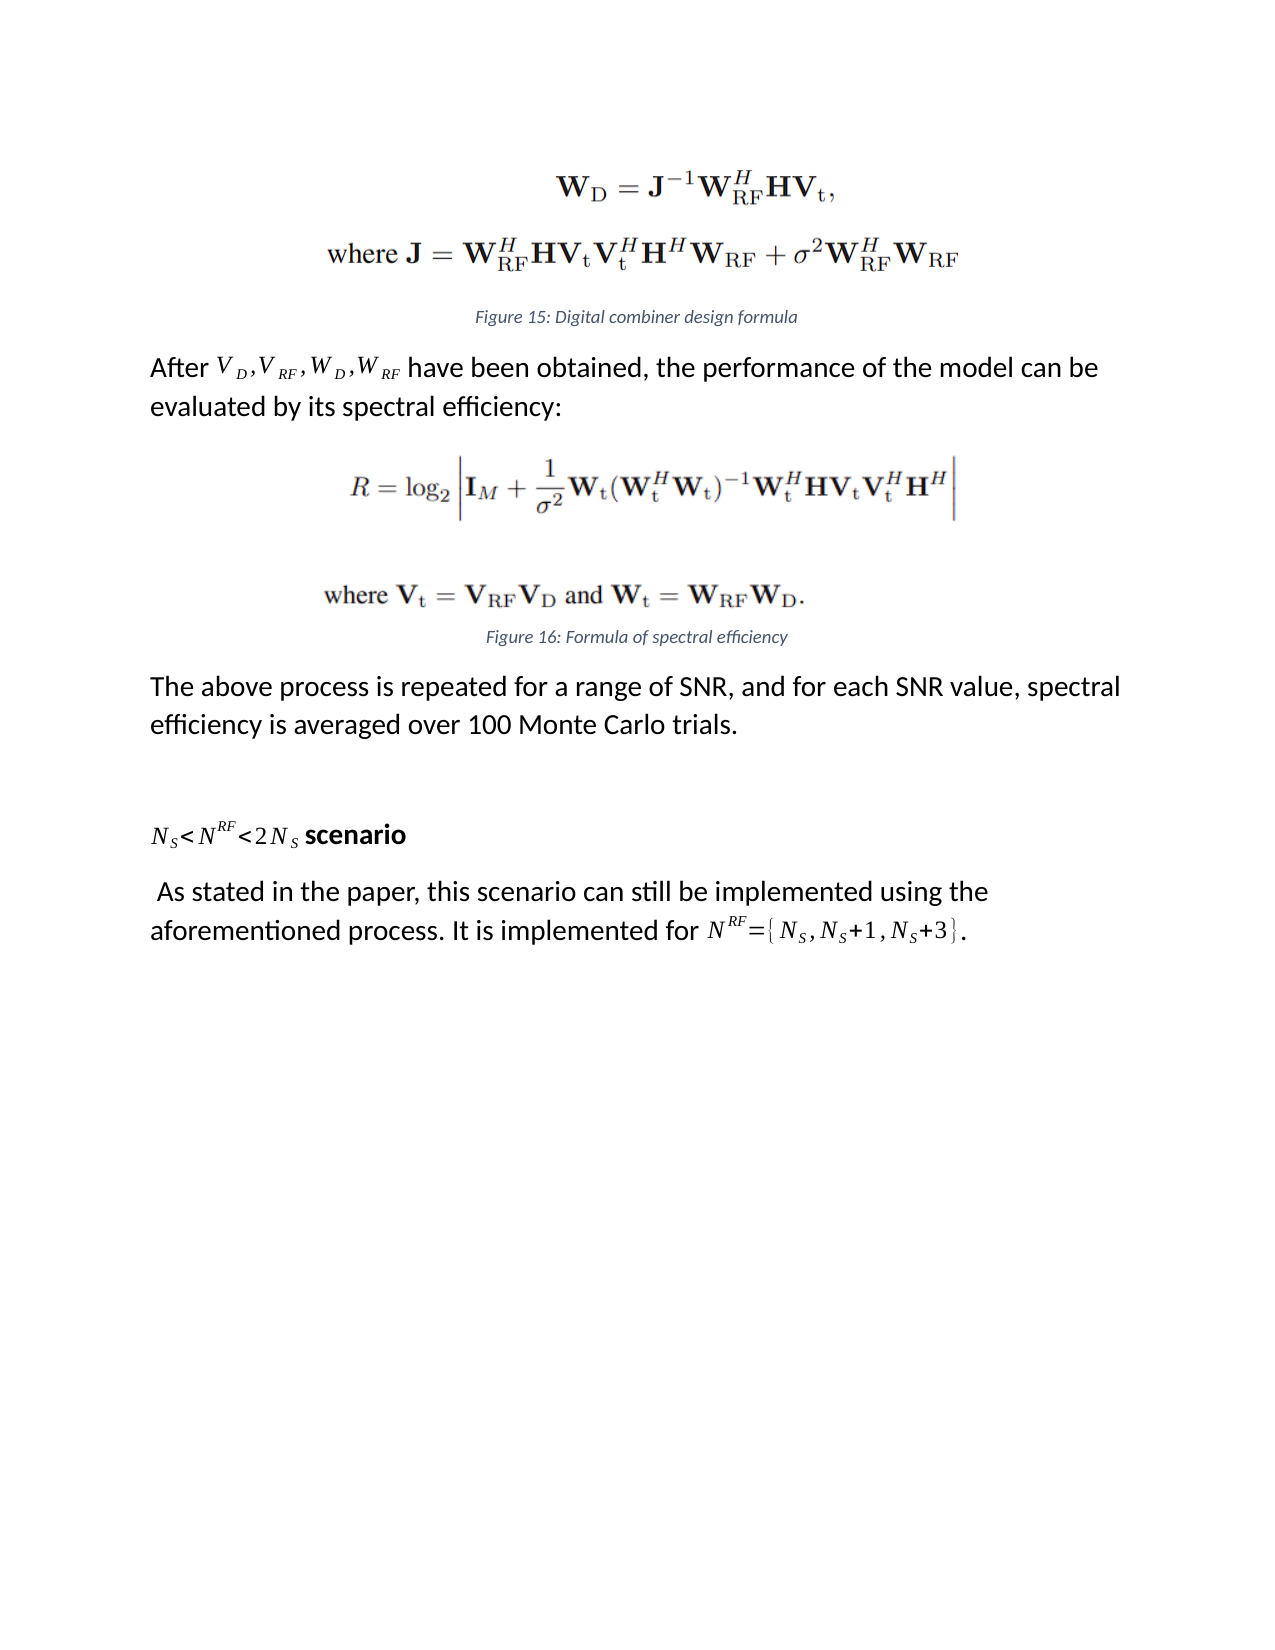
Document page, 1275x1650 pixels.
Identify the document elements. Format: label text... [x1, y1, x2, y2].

picture [317, 150, 958, 287]
text After have been obtained, the performance of the model can be evaluated by its spectral efficiency: [150, 349, 1125, 423]
text scenario [150, 816, 1125, 854]
picture [317, 443, 958, 616]
text As stated in the paper, this scenario can still be implemented using the aforementioned process. It is implemented for . [150, 873, 1125, 947]
text Figure 15: Digital combiner design formula [150, 306, 1125, 328]
